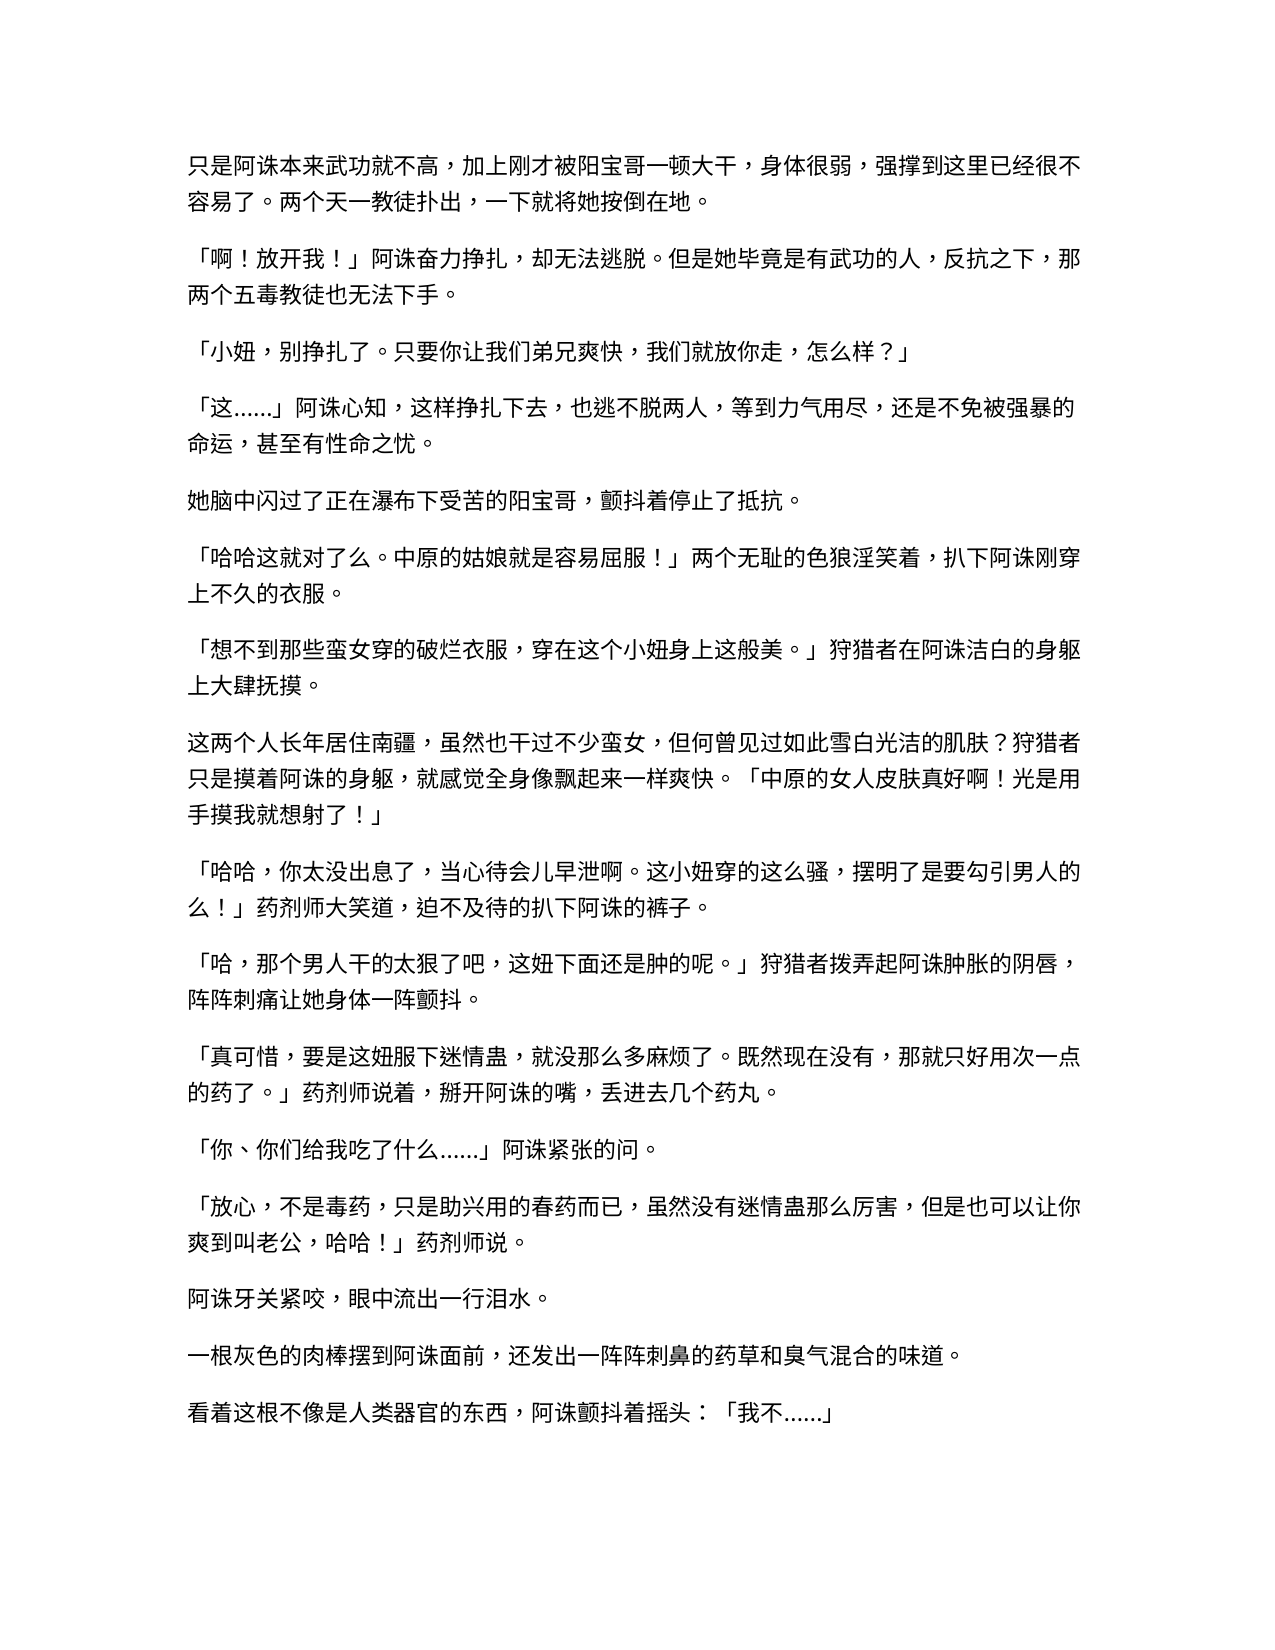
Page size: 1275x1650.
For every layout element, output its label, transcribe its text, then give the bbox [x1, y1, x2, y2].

text 「这……」阿诛心知，这样挣扎下去，也逃不脱两人，等到力气用尽，还是不免被强暴的命运，甚至有性命之忧。 [187, 392, 1087, 459]
text 「放心，不是毒药，只是助兴用的春药而已，虽然没有迷情蛊那么厉害，但是也可以让你爽到叫老公，哈哈！」药剂师说。 [187, 1191, 1087, 1258]
text 这两个人长年居住南疆，虽然也干过不少蛮女，但何曾见过如此雪白光洁的肌肤？狩猎者只是摸着阿诛的身躯，就感觉全身像飘起来一样爽快。「中原的女人皮肤真好啊！光是用手摸我就想射了！」 [187, 727, 1087, 830]
text 「哈哈，你太没出息了，当心待会儿早泄啊。这小妞穿的这么骚，摆明了是要勾引男人的么！」药剂师大笑道，迫不及待的扒下阿诛的裤子。 [187, 856, 1087, 923]
text 「哈，那个男人干的太狠了吧，这妞下面还是肿的呢。」狩猎者拨弄起阿诛肿胀的阴唇，阵阵刺痛让她身体一阵颤抖。 [187, 948, 1087, 1016]
text 「你、你们给我吃了什么……」阿诛紧张的问。 [187, 1134, 1087, 1165]
text 她脑中闪过了正在瀑布下受苦的阳宝哥，颤抖着停止了抵抗。 [187, 485, 1087, 516]
text 「真可惜，要是这妞服下迷情蛊，就没那么多麻烦了。既然现在没有，那就只好用次一点的药了。」药剂师说着，掰开阿诛的嘴，丢进去几个药丸。 [187, 1041, 1087, 1108]
text 「啊！放开我！」阿诛奋力挣扎，却无法逃脱。但是她毕竟是有武功的人，反抗之下，那两个五毒教徒也无法下手。 [187, 243, 1087, 310]
text 一根灰色的肉棒摆到阿诛面前，还发出一阵阵刺鼻的药草和臭气混合的味道。 [187, 1340, 1087, 1371]
text 「哈哈这就对了么。中原的姑娘就是容易屈服！」两个无耻的色狼淫笑着，扒下阿诛刚穿上不久的衣服。 [187, 542, 1087, 609]
text 「小妞，别挣扎了。只要你让我们弟兄爽快，我们就放你走，怎么样？」 [187, 335, 1087, 367]
text 只是阿诛本来武功就不高，加上刚才被阳宝哥一顿大干，身体很弱，强撑到这里已经很不容易了。两个天一教徒扑出，一下就将她按倒在地。 [187, 150, 1087, 217]
text 阿诛牙关紧咬，眼中流出一行泪水。 [187, 1283, 1087, 1314]
text 「想不到那些蛮女穿的破烂衣服，穿在这个小妞身上这般美。」狩猎者在阿诛洁白的身躯上大肆抚摸。 [187, 634, 1087, 702]
text 看着这根不像是人类器官的东西，阿诛颤抖着摇头：「我不……」 [187, 1397, 1087, 1428]
